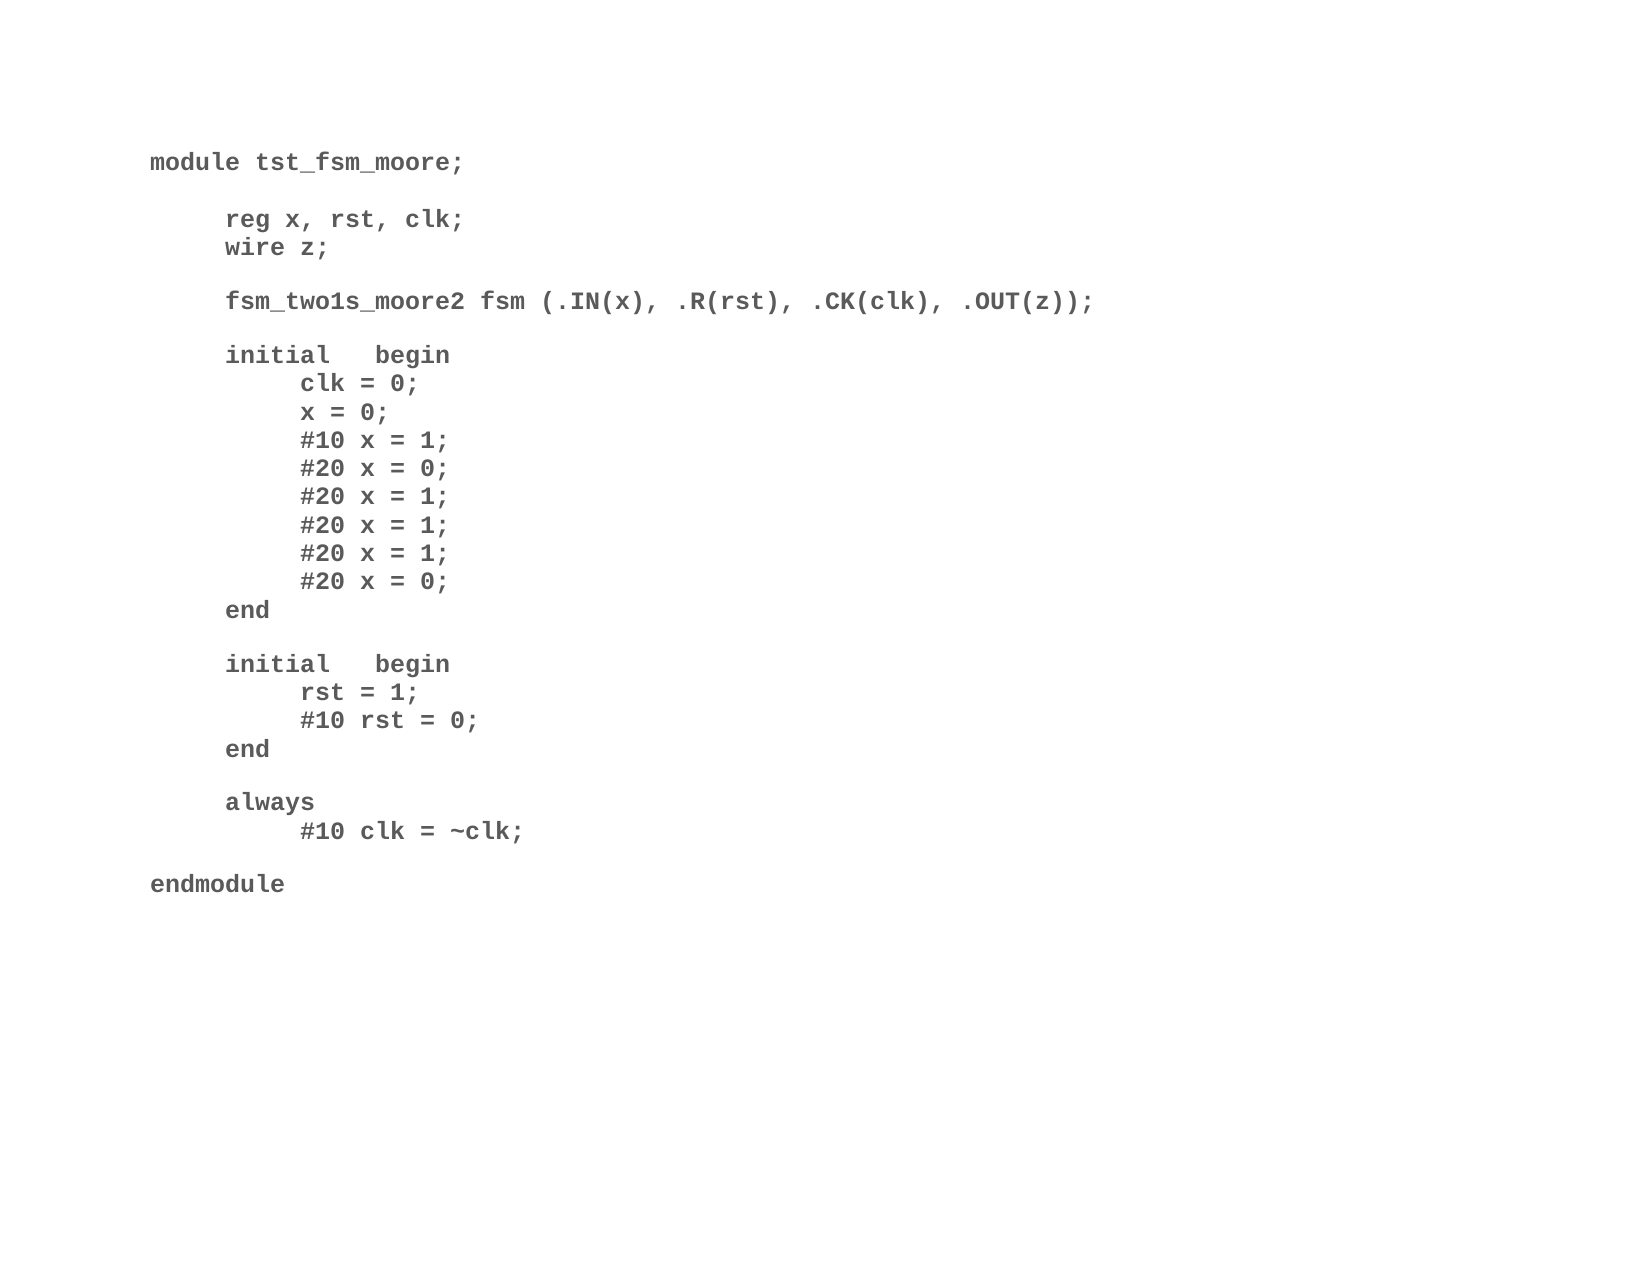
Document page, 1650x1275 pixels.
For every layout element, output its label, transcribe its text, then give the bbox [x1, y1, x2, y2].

text #20 x = 0; [150, 569, 1500, 597]
text x = 0; [150, 399, 1500, 427]
text fsm_two1s_moore2 fsm (.IN(x), .R(rst), .CK(clk), .OUT(z)); [150, 289, 1500, 317]
text #10 rst = 0; [150, 708, 1500, 736]
text always [150, 790, 1500, 818]
text end [150, 736, 1500, 764]
text #10 x = 1; [150, 427, 1500, 456]
text rst = 1; [150, 679, 1500, 708]
text initial begin [150, 342, 1500, 371]
text initial begin [150, 651, 1500, 679]
text #20 x = 1; [150, 541, 1500, 569]
text #20 x = 1; [150, 512, 1500, 541]
text wire z; [150, 235, 1500, 263]
text endmodule [150, 872, 1500, 900]
text end [150, 597, 1500, 626]
text clk = 0; [150, 371, 1500, 399]
text #20 x = 0; [150, 456, 1500, 484]
text module tst_fsm_moore; [150, 150, 1500, 178]
text #20 x = 1; [150, 484, 1500, 512]
text reg x, rst, clk; [150, 207, 1500, 235]
text #10 clk = ~clk; [150, 818, 1500, 847]
